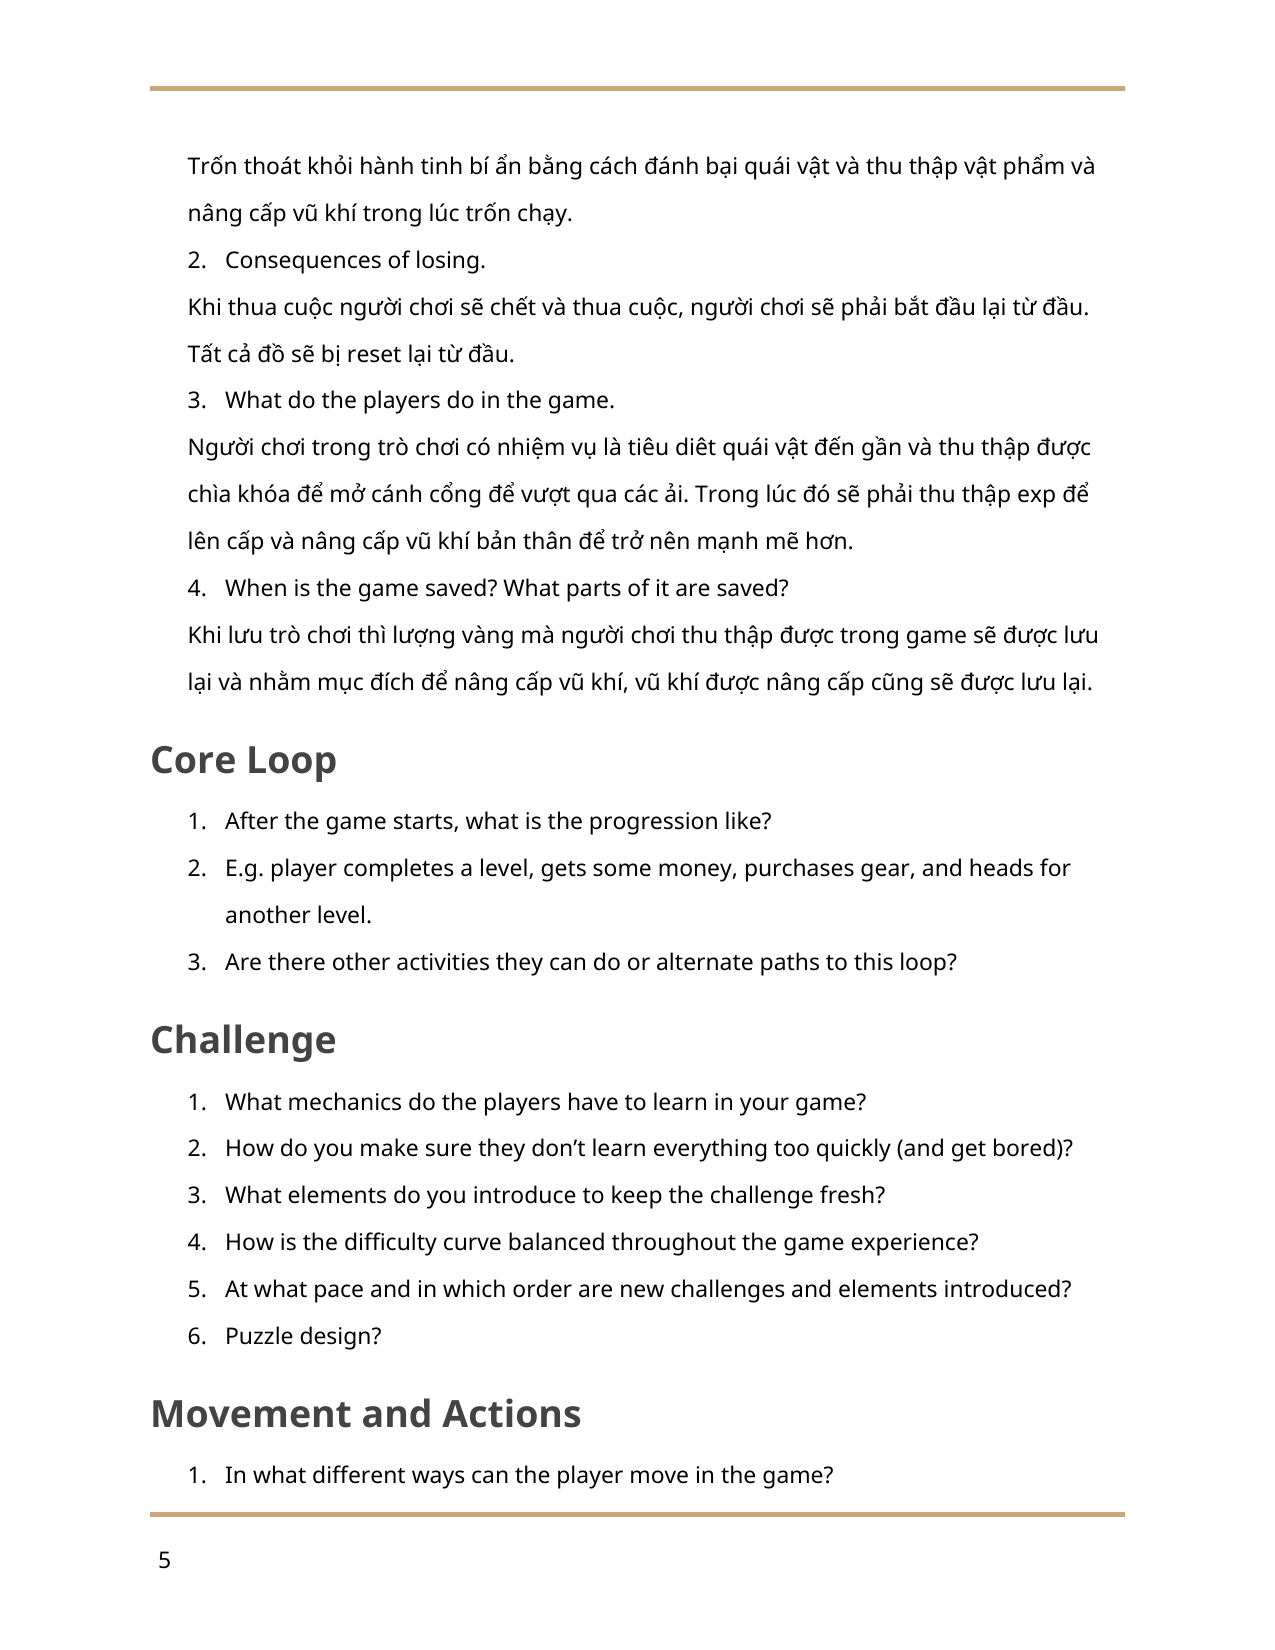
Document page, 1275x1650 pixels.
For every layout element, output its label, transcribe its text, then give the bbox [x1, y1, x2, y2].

list What elements do you introduce to keep the challenge fresh? [187, 1179, 1125, 1210]
list How do you make sure they don’t learn everything too quickly (and get bored)? [187, 1132, 1125, 1163]
text Khi thua cuộc người chơi sẽ chết và thua cuộc, người chơi sẽ phải bắt đầu lại từ đầu. Tất cả đồ sẽ bị reset lại từ đầu. [187, 291, 1125, 369]
subtitle Core Loop [150, 733, 1125, 784]
text Người chơi trong trò chơi có nhiệm vụ là tiêu diêt quái vật đến gần và thu thập được chìa khóa để mở cánh cổng để vượt qua các ải. Trong lúc đó sẽ phải thu thập exp để lên cấp và nâng cấp vũ khí bản thân để trở nên mạnh mẽ hơn. [187, 431, 1125, 556]
subtitle Movement and Actions [150, 1387, 1125, 1438]
list When is the game saved? What parts of it are saved? [187, 572, 1125, 603]
list What mechanics do the players have to learn in your game? [187, 1085, 1125, 1117]
list Are there other activities they can do or alternate paths to this loop? [187, 946, 1125, 977]
list How is the difficulty curve balanced throughout the game experience? [187, 1226, 1125, 1257]
subtitle Challenge [150, 1013, 1125, 1064]
list Puzzle design? [187, 1320, 1125, 1351]
list After the game starts, what is the progression like? [187, 805, 1125, 836]
list What do the players do in the game. [187, 384, 1125, 416]
list At what pace and in which order are new challenges and elements introduced? [187, 1273, 1125, 1304]
text Trốn thoát khỏi hành tinh bí ẩn bằng cách đánh bại quái vật và thu thập vật phẩm và nâng cấp vũ khí trong lúc trốn chạy. [187, 150, 1125, 228]
picture [150, 1512, 1125, 1517]
list E.g. player completes a level, gets some money, purchases gear, and heads for another level. [187, 852, 1125, 930]
picture [150, 86, 1125, 91]
text Khi lưu trò chơi thì lượng vàng mà người chơi thu thập được trong game sẽ được lưu lại và nhằm mục đích để nâng cấp vũ khí, vũ khí được nâng cấp cũng sẽ được lưu lại. [187, 619, 1125, 697]
list Consequences of losing. [187, 244, 1125, 275]
list In what different ways can the player move in the game? [187, 1459, 1125, 1491]
